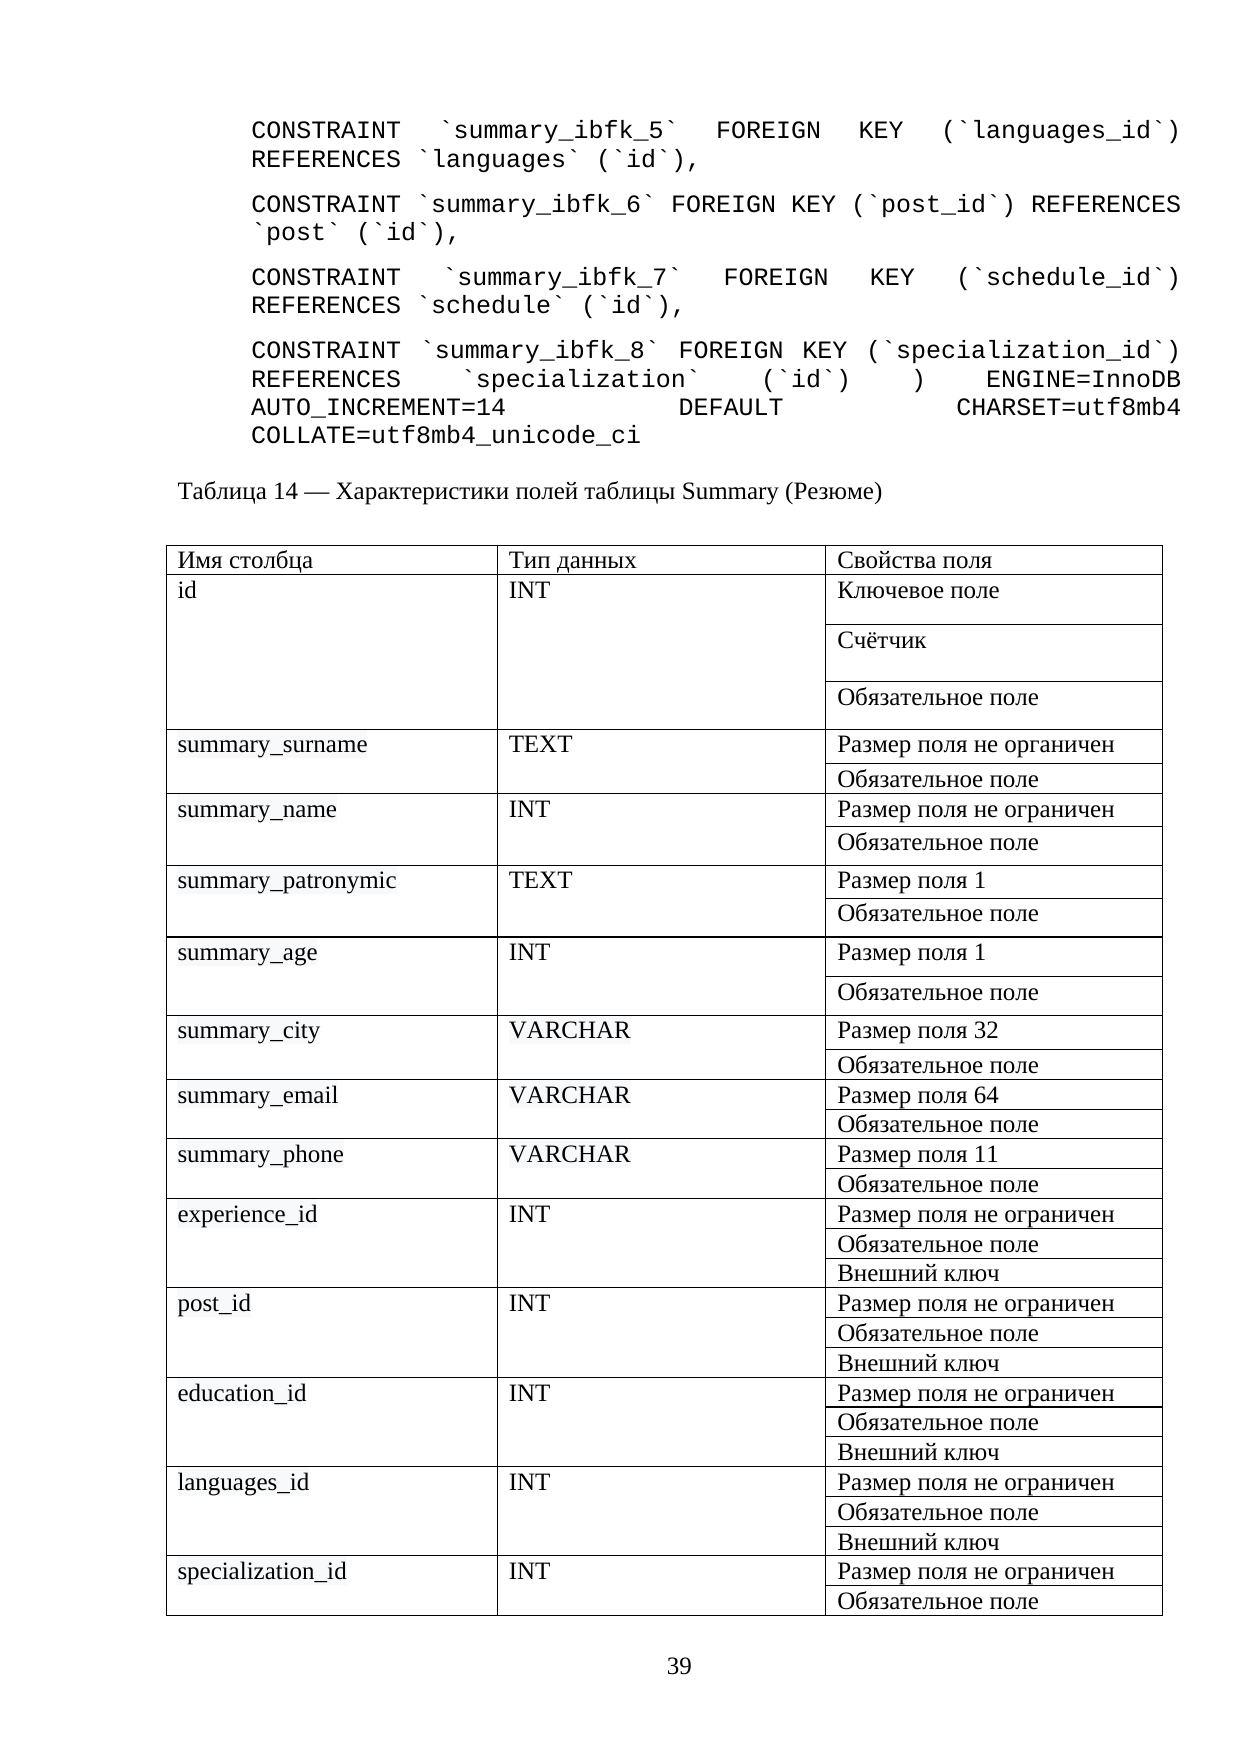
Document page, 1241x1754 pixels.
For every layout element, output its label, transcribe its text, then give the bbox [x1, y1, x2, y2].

table_cell INT [498, 1556, 825, 1615]
table_cell VARCHAR [498, 1016, 825, 1079]
table_cell INT [498, 1199, 825, 1287]
table_cell Обязательное поле [826, 1586, 1162, 1615]
table_cell Обязательное поле [826, 764, 1162, 793]
table_cell Размер поля 32 [826, 1016, 1162, 1049]
table_cell Размер поля 1 [826, 866, 1162, 897]
table_cell INT [498, 938, 825, 1014]
text CONSTRAINT `summary_ibfk_7` FOREIGN KEY (`schedule_id`) REFERENCES `schedule` (`id`), [251, 265, 1181, 321]
table_cell Ключевое поле [826, 575, 1162, 624]
table_cell post_id [167, 1288, 497, 1377]
table_cell TEXT [498, 730, 825, 793]
table_cell Обязательное поле [826, 1110, 1162, 1138]
table_cell Размер поля не ограничен [826, 794, 1162, 826]
table_cell INT [498, 1467, 825, 1555]
table_header Имя столбца [167, 546, 497, 574]
table_cell Обязательное поле [826, 1169, 1162, 1198]
text CONSTRAINT `summary_ibfk_8` FOREIGN KEY (`specialization_id`) REFERENCES `specialization` (`id`) ) ENGINE=InnoDB AUTO_INCREMENT=14 DEFAULT CHARSET=utf8mb4 COLLATE=utf8mb4_unicode_ci [251, 338, 1181, 451]
table_cell Обязательное поле [826, 1229, 1162, 1257]
table_cell Размер поля не ограничен [826, 1467, 1162, 1496]
table_cell Обязательное поле [826, 1050, 1162, 1079]
table_cell INT [498, 1288, 825, 1377]
table_cell Обязательное поле [826, 682, 1162, 728]
table_cell INT [498, 794, 825, 864]
table_cell Размер поля 11 [826, 1139, 1162, 1168]
table_cell Размер поля 64 [826, 1080, 1162, 1108]
table_cell Обязательное поле [826, 1408, 1162, 1436]
table_cell Обязательное поле [826, 977, 1162, 1014]
table_cell Размер поля не ограничен [826, 1288, 1162, 1317]
table_cell Внешний ключ [826, 1527, 1162, 1555]
table_cell Обязательное поле [826, 899, 1162, 936]
table_cell Размер поля не ограничен [826, 1556, 1162, 1585]
table_cell experience_id [167, 1199, 497, 1287]
table_cell summary_name [167, 794, 497, 864]
table_cell Размер поля не ограничен [826, 1378, 1162, 1406]
text CONSTRAINT `summary_ibfk_6` FOREIGN KEY (`post_id`) REFERENCES `post` (`id`), [251, 191, 1181, 248]
table_header Тип данных [498, 546, 825, 574]
table_cell summary_city [167, 1016, 497, 1079]
table_cell TEXT [498, 866, 825, 936]
table_cell Внешний ключ [826, 1437, 1162, 1466]
table_cell INT [498, 575, 825, 728]
table_cell Внешний ключ [826, 1259, 1162, 1287]
table_header Свойства поля [826, 546, 1162, 574]
table_cell Счётчик [826, 625, 1162, 681]
table_cell summary_age [167, 938, 497, 1014]
table_cell VARCHAR [498, 1080, 825, 1138]
table_cell languages_id [167, 1467, 497, 1555]
table_cell Обязательное поле [826, 1318, 1162, 1347]
table_cell education_id [167, 1378, 497, 1466]
table_cell id [167, 575, 497, 728]
table_cell Размер поля не органичен [826, 730, 1162, 763]
text CONSTRAINT `summary_ibfk_5` FOREIGN KEY (`languages_id`) REFERENCES `languages` (`id`), [251, 118, 1181, 175]
table_cell Обязательное поле [826, 827, 1162, 864]
table_cell summary_surname [167, 730, 497, 793]
table_cell summary_phone [167, 1139, 497, 1198]
table_cell Обязательное поле [826, 1497, 1162, 1526]
table_cell specialization_id [167, 1556, 497, 1615]
table_cell Размер поля 1 [826, 938, 1162, 976]
table_cell summary_patronymic [167, 866, 497, 936]
table_cell Размер поля не ограничен [826, 1199, 1162, 1228]
table_cell INT [498, 1378, 825, 1466]
text Таблица 14 — Характеристики полей таблицы Summary (Резюме) [177, 476, 1181, 505]
table_cell VARCHAR [498, 1139, 825, 1198]
table_cell Внешний ключ [826, 1348, 1162, 1377]
table_cell summary_email [167, 1080, 497, 1138]
